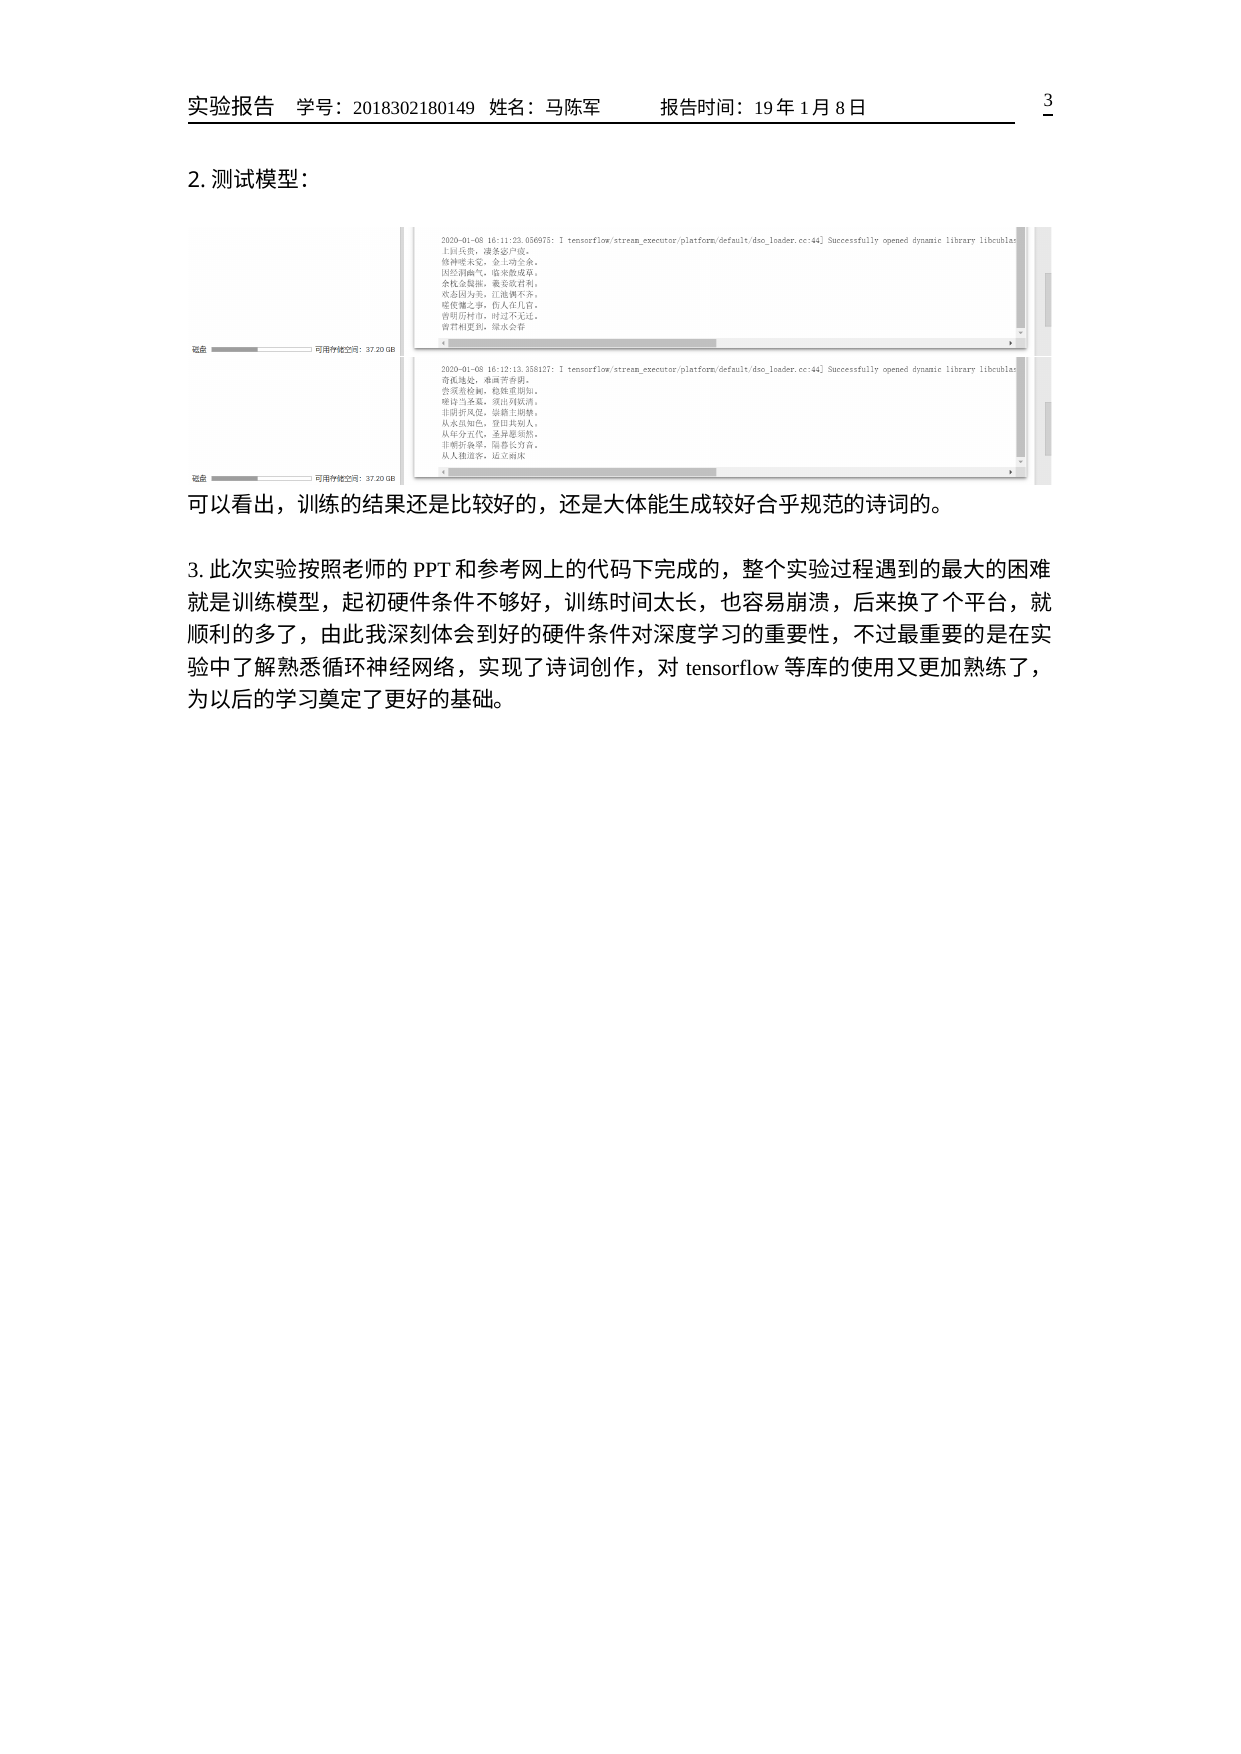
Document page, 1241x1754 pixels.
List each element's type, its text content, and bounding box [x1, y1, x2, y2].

list 测试模型： [187, 162, 1053, 194]
list 此次实验按照老师的PPT和参考网上的代码下完成的，整个实验过程遇到的最大的困难就是训练模型，起初硬件条件不够好，训练时间太长，也容易崩溃，后来换了个平台，就顺利的多了，由此我深刻体会到好的硬件条件对深度学习的重要性，不过最重要的是在实验中了解熟悉循环神经网络，实现了诗词创作，对tensorflow等库的使用又更加熟练了，为以后的学习奠定了更好的基础。 [187, 552, 1053, 714]
picture [187, 227, 1052, 356]
picture [187, 357, 1052, 485]
text 可以看出，训练的结果还是比较好的，还是大体能生成较好合乎规范的诗词的。 [187, 487, 1053, 519]
